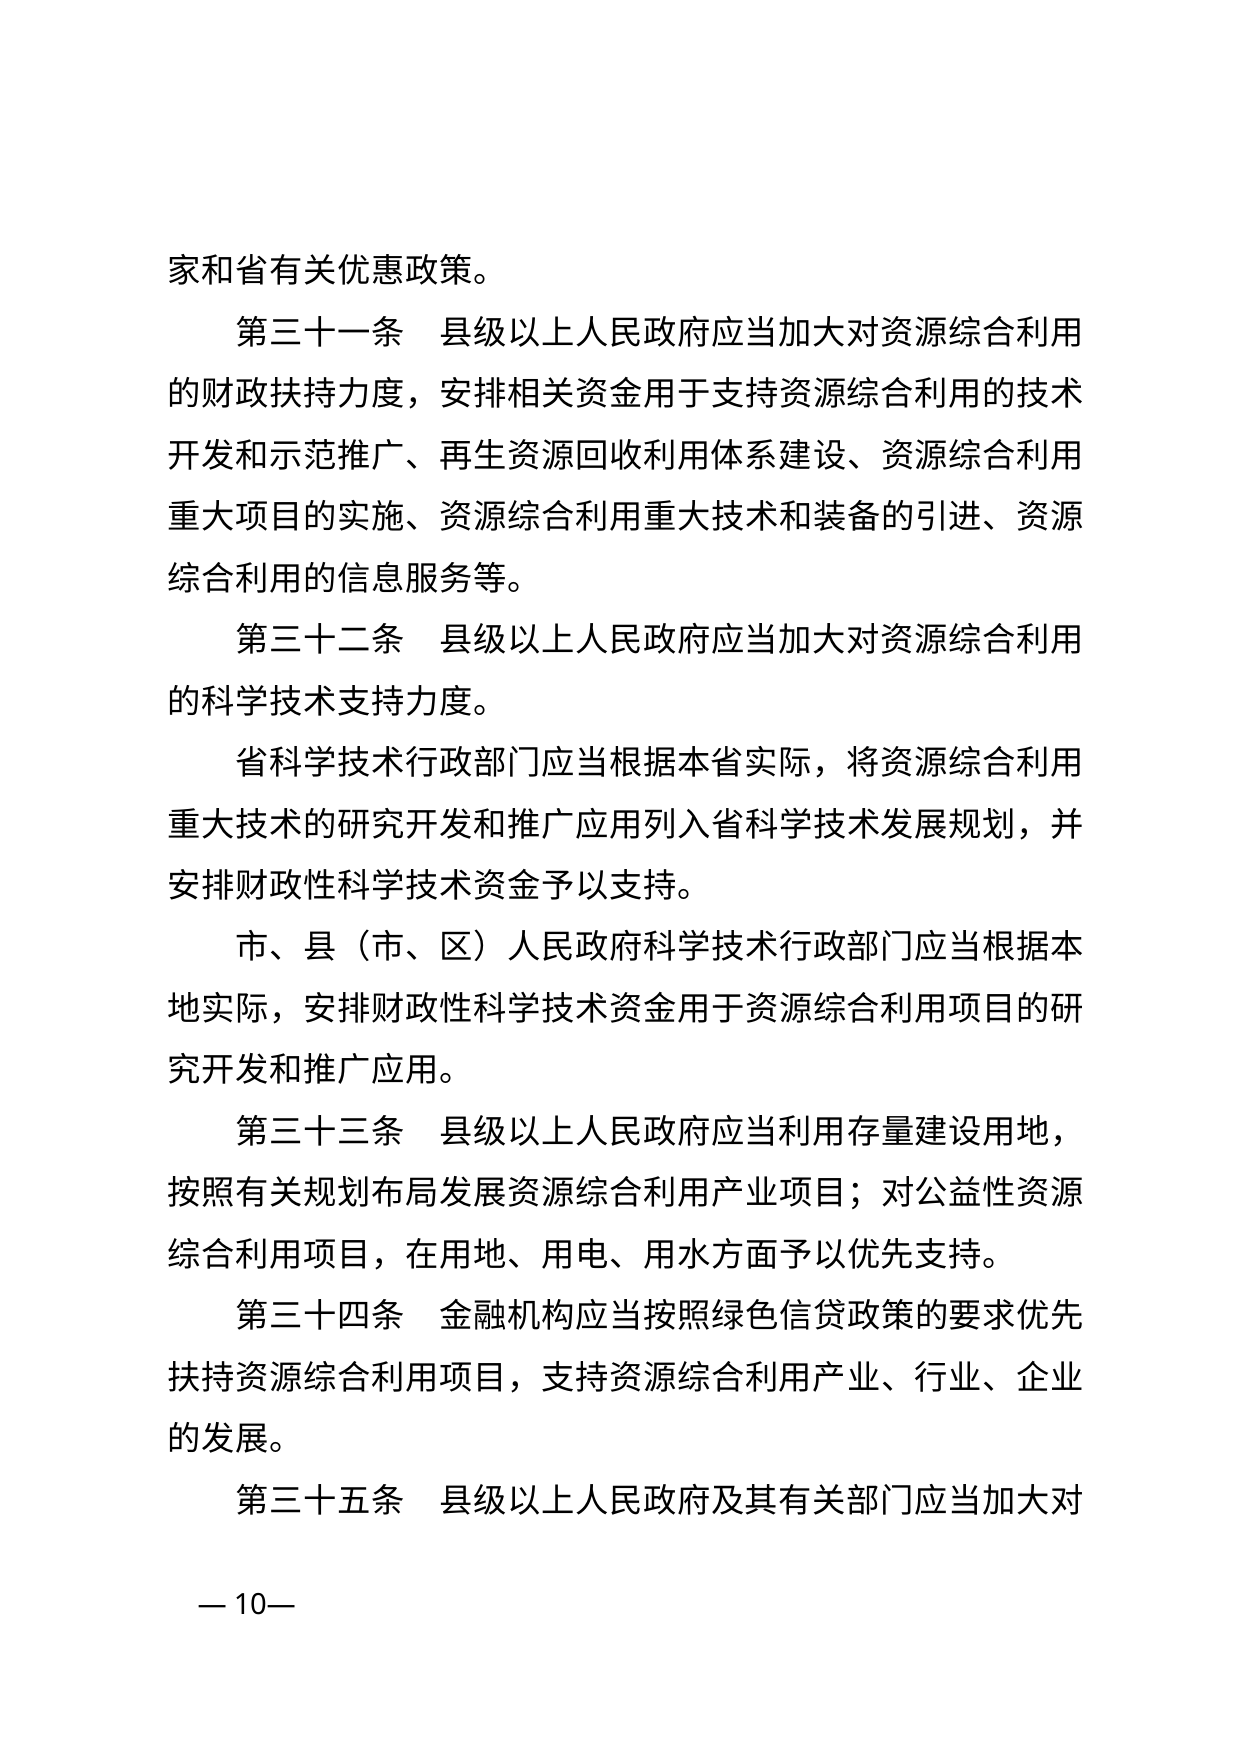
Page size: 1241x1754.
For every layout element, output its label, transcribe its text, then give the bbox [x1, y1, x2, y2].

text 第三十一条 县级以上人民政府应当加大对资源综合利用的财政扶持力度，安排相关资金用于支持资源综合利用的技术开发和示范推广、再生资源回收利用体系建设、资源综合利用重大项目的实施、资源综合利用重大技术和装备的引进、资源综合利用的信息服务等。 [168, 299, 1084, 606]
text 第三十二条 县级以上人民政府应当加大对资源综合利用的科学技术支持力度。 [168, 606, 1084, 729]
text 第三十三条 县级以上人民政府应当利用存量建设用地，按照有关规划布局发展资源综合利用产业项目；对公益性资源综合利用项目，在用地、用电、用水方面予以优先支持。 [168, 1098, 1084, 1282]
text 市、县（市、区）人民政府科学技术行政部门应当根据本地实际，安排财政性科学技术资金用于资源综合利用项目的研究开发和推广应用。 [168, 914, 1084, 1098]
text 省科学技术行政部门应当根据本省实际，将资源综合利用重大技术的研究开发和推广应用列入省科学技术发展规划，并安排财政性科学技术资金予以支持。 [168, 729, 1084, 914]
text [168, 1467, 1084, 1528]
text 第三十四条 金融机构应当按照绿色信贷政策的要求优先扶持资源综合利用项目，支持资源综合利用产业、行业、企业的发展。 [168, 1282, 1084, 1467]
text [168, 238, 1084, 299]
